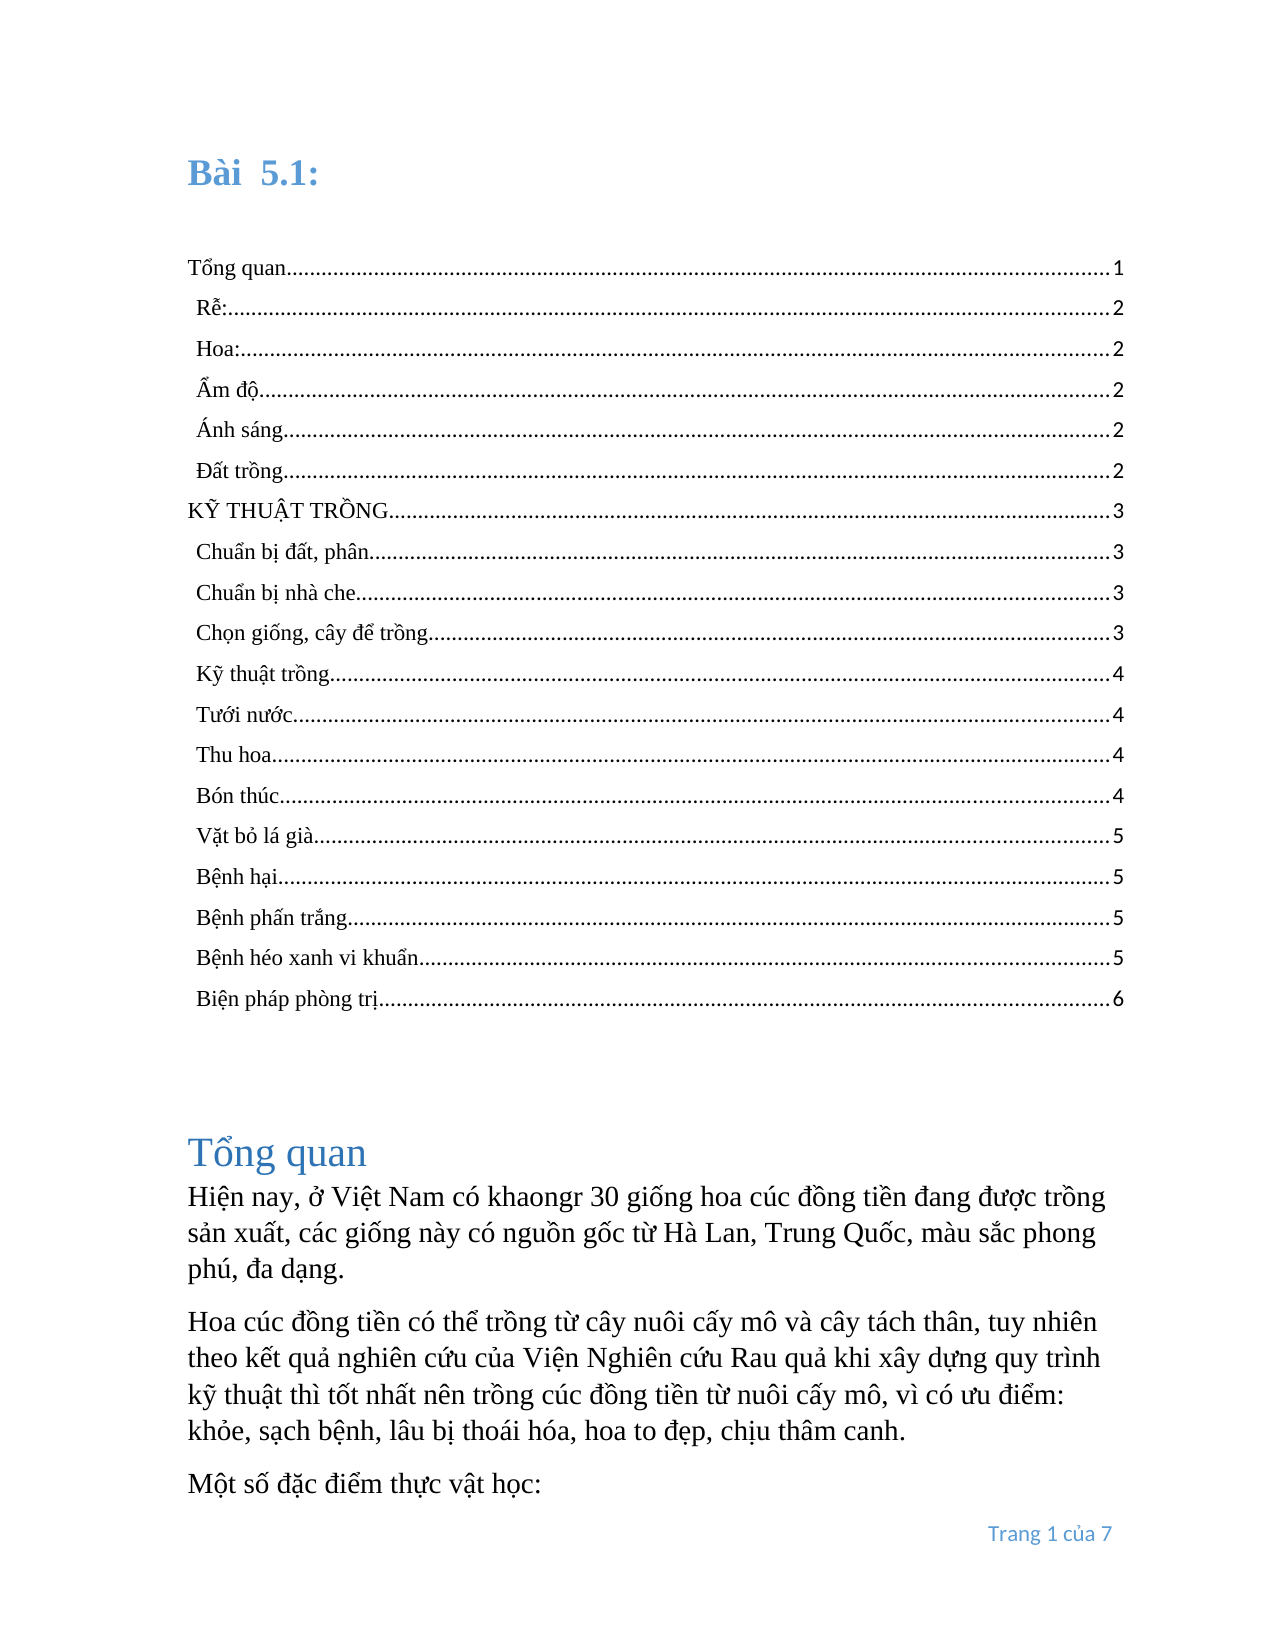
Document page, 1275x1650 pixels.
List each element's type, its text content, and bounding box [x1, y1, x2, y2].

text Thu hoa 4 [196, 740, 1125, 768]
text Tưới nước 4 [196, 700, 1125, 728]
text Bệnh héo xanh vi khuẩn 5 [196, 943, 1125, 972]
text KỸ THUẬT TRỒNG 3 [187, 497, 1125, 525]
text Ánh sáng 2 [196, 415, 1125, 443]
text Đất trồng 2 [196, 456, 1125, 484]
text Hoa: 2 [196, 334, 1125, 362]
text Biện pháp phòng trị 6 [196, 984, 1125, 1012]
text Bài 5.1: [187, 150, 1125, 193]
text Chuẩn bị đất, phân 3 [196, 537, 1125, 565]
text Hiện nay, ở Việt Nam có khaongr 30 giống hoa cúc đồng tiền đang được trồng sản xuất, các giống này có nguồn gốc từ Hà Lan, Trung Quốc, màu sắc phong phú, đa dạng. [187, 1179, 1125, 1285]
text Chuẩn bị nhà che 3 [196, 578, 1125, 606]
text Hoa cúc đồng tiền có thể trồng từ cây nuôi cấy mô và cây tách thân, tuy nhiên theo kết quả nghiên cứu của Viện Nghiên cứu Rau quả khi xây dựng quy trình kỹ thuật thì tốt nhất nên trồng cúc đồng tiền từ nuôi cấy mô, vì có ưu điểm: khỏe, sạch bệnh, lâu bị thoái hóa, hoa to đẹp, chịu thâm canh. [187, 1304, 1125, 1446]
text Một số đặc điểm thực vật học: [187, 1466, 1125, 1499]
subtitle Tổng quan [187, 1128, 1125, 1176]
text Kỹ thuật trồng 4 [196, 659, 1125, 687]
text Rễ: 2 [196, 293, 1125, 322]
text Bệnh hại 5 [196, 862, 1125, 890]
text Bệnh phấn trắng 5 [196, 903, 1125, 931]
text Chọn giống, cây để trồng 3 [196, 618, 1125, 647]
text Ẩm độ 2 [196, 375, 1125, 403]
text Vặt bỏ lá già 5 [196, 822, 1125, 850]
text Tổng quan 1 [187, 253, 1125, 281]
text Bón thúc 4 [196, 781, 1125, 809]
